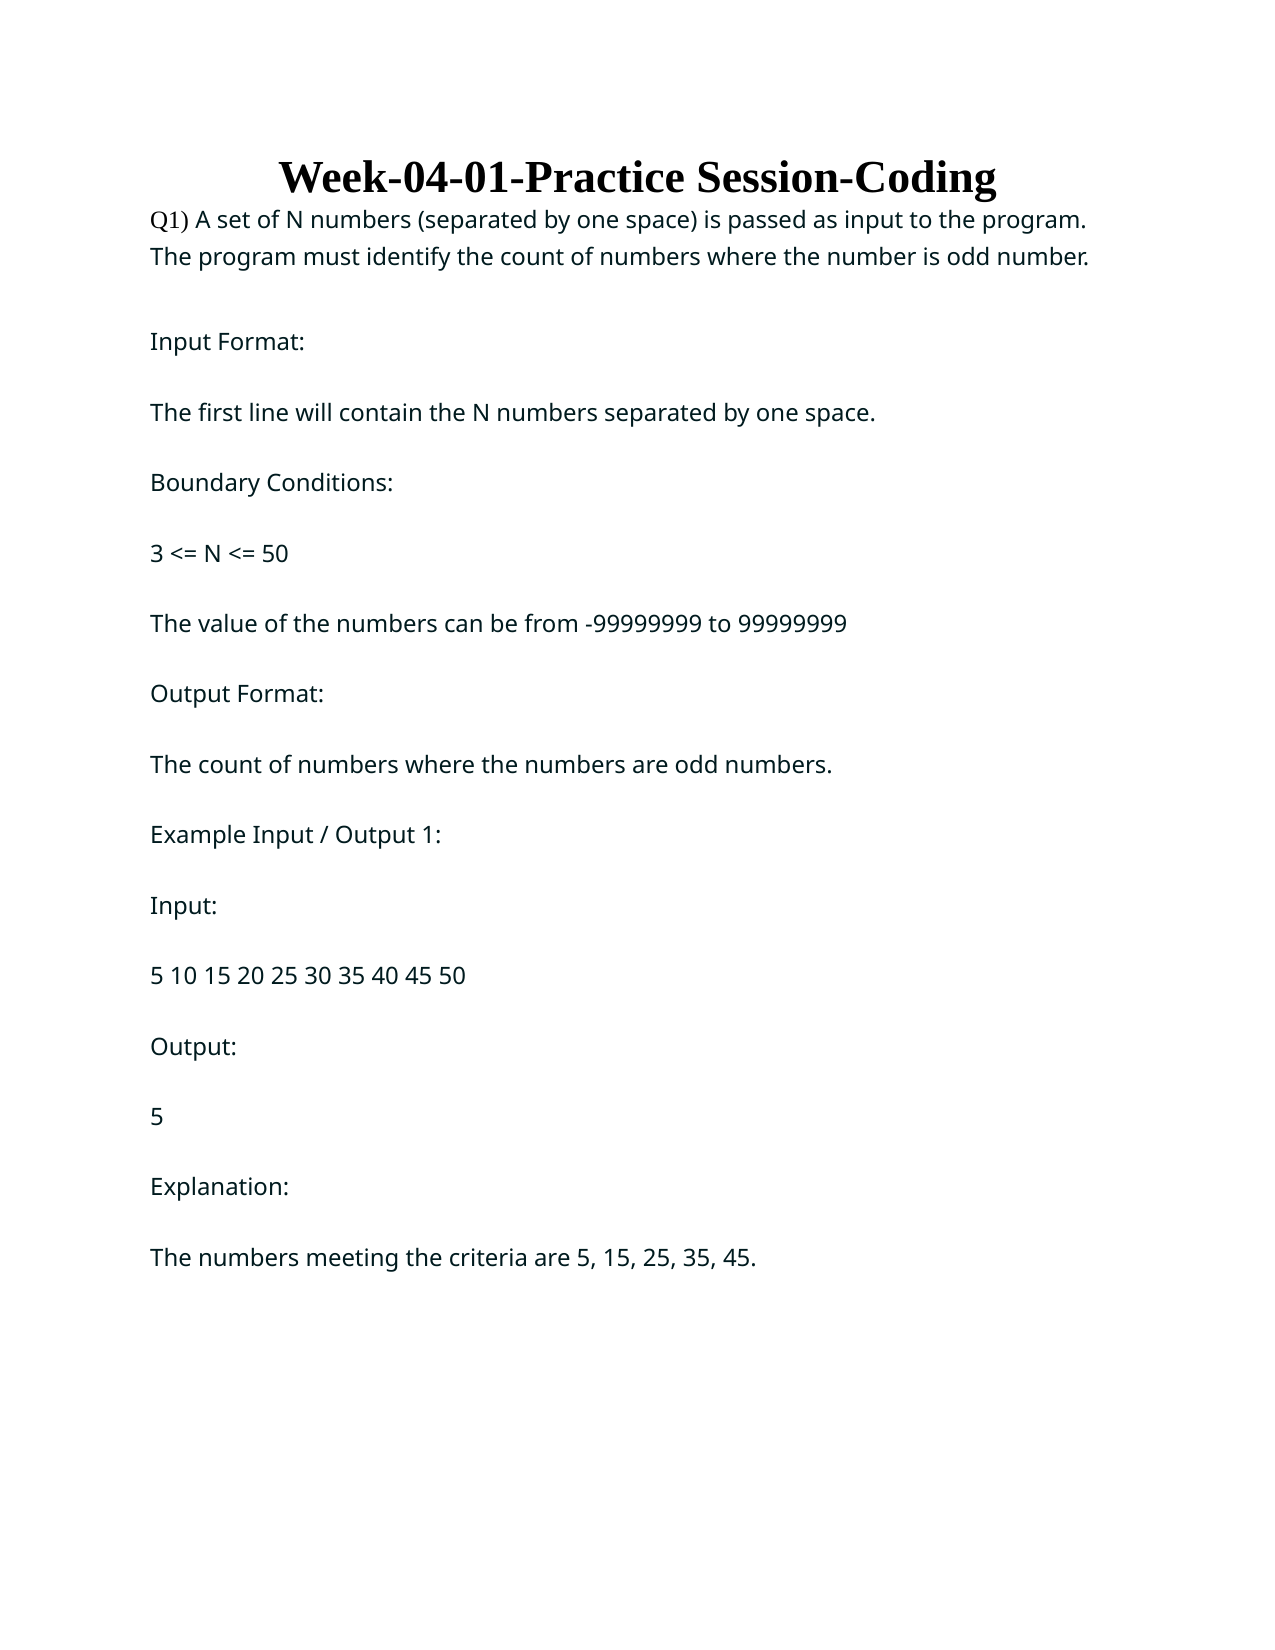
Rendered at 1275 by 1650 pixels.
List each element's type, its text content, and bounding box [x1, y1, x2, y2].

text Input: [150, 888, 1125, 921]
text 3 <= N <= 50 [150, 536, 1125, 569]
text Boundary Conditions: [150, 466, 1125, 498]
text Example Input / Output 1: [150, 818, 1125, 851]
text The numbers meeting the criteria are 5, 15, 25, 35, 45. [150, 1241, 1125, 1273]
text The count of numbers where the numbers are odd numbers. [150, 748, 1125, 780]
text Input Format: [150, 325, 1125, 358]
text 5 [150, 1100, 1125, 1132]
text The first line will contain the N numbers separated by one space. [150, 396, 1125, 428]
text Q1) A set of N numbers (separated by one space) is passed as input to the program. The program must identify the count of numbers where the number is odd number. [150, 203, 1125, 273]
text Output Format: [150, 677, 1125, 710]
text Week-04-01-Practice Session-Coding [150, 150, 1125, 203]
text Explanation: [150, 1170, 1125, 1203]
text Output: [150, 1029, 1125, 1062]
text 5 10 15 20 25 30 35 40 45 50 [150, 959, 1125, 991]
text The value of the numbers can be from -99999999 to 99999999 [150, 607, 1125, 639]
